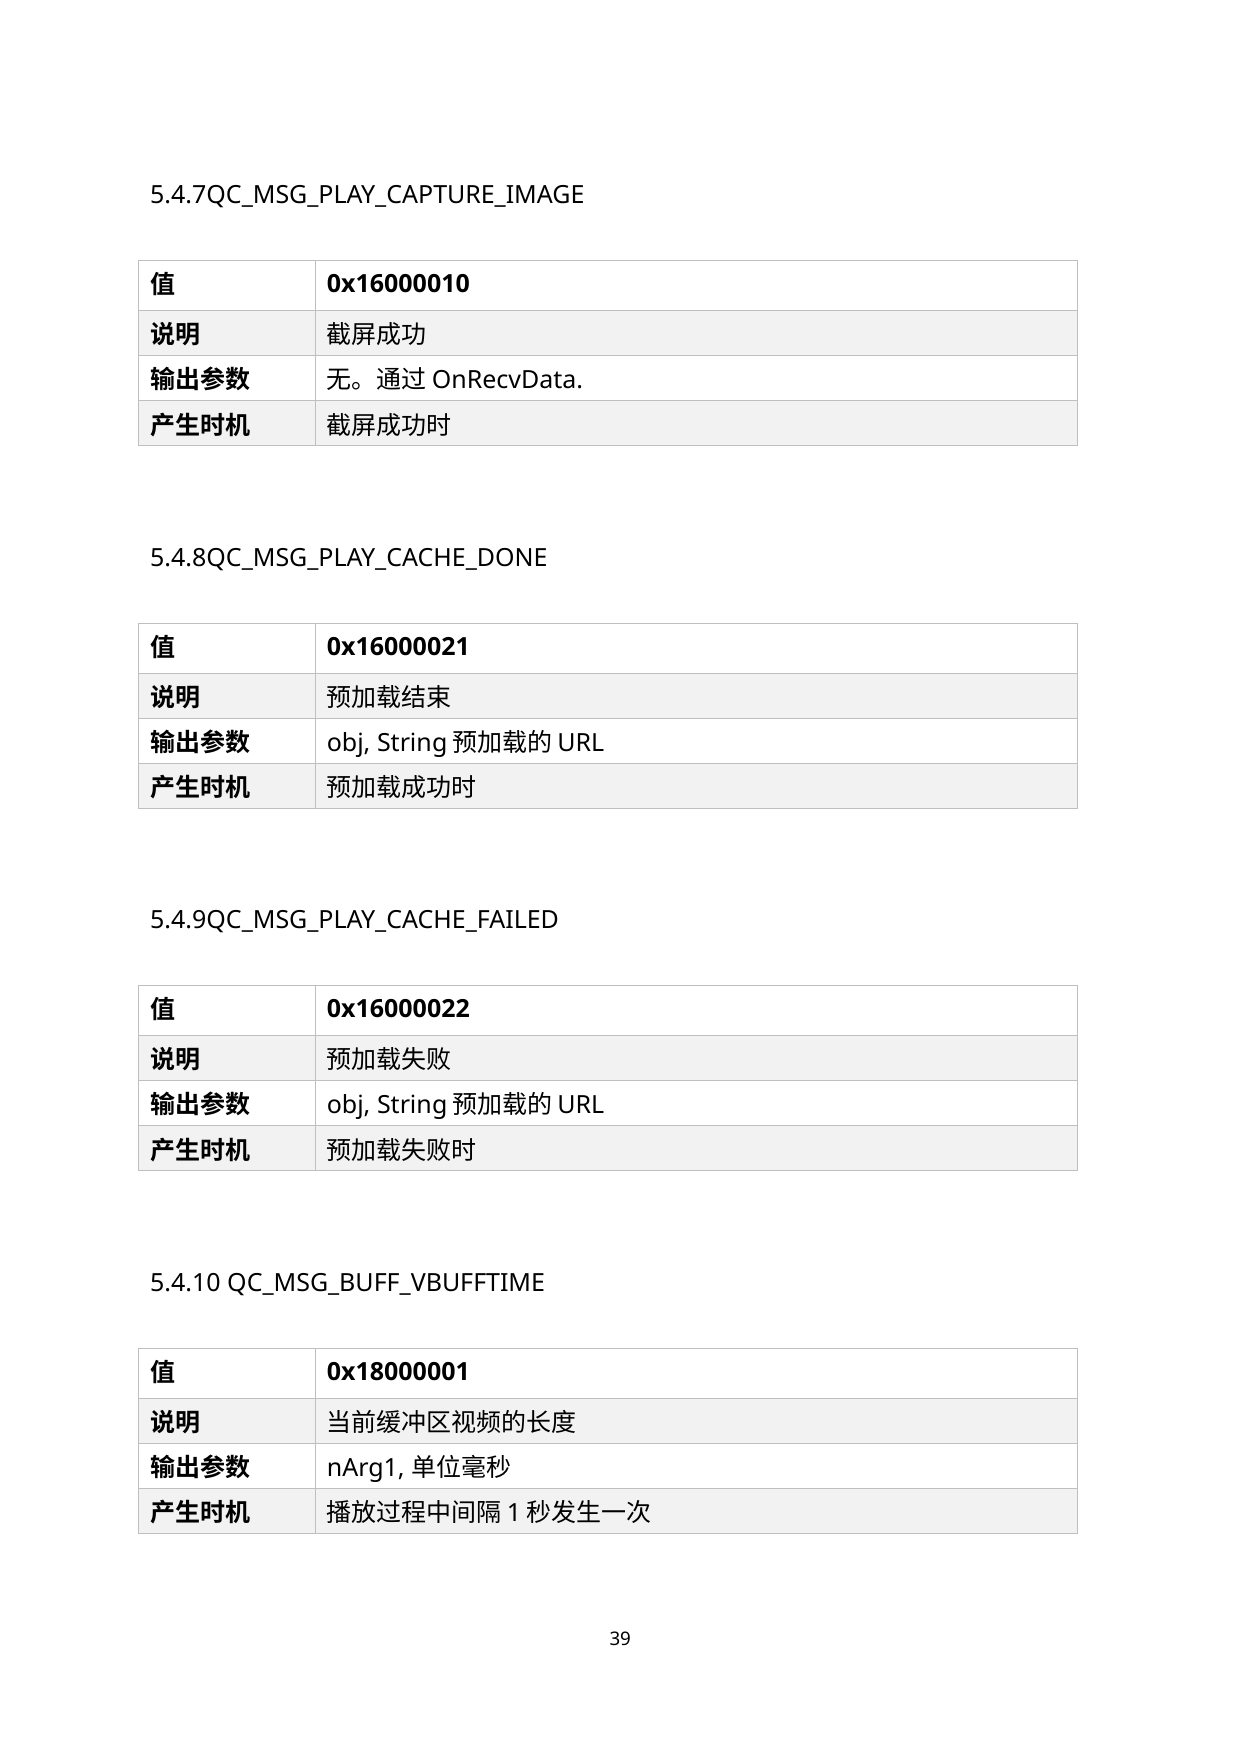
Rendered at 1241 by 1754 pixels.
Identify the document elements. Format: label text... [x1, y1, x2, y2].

table_header 0x16000010 [316, 261, 1077, 310]
table_cell 产生时机 [139, 764, 315, 808]
table_cell 输出参数 [139, 1081, 315, 1125]
text 5.4.8QC_MSG_PLAY_CACHE_DONE [150, 534, 1090, 578]
table_cell 说明 [139, 1036, 315, 1080]
table_cell 说明 [139, 674, 315, 718]
table_cell 产生时机 [139, 401, 315, 445]
table_cell 输出参数 [139, 719, 315, 763]
table_header 0x18000001 [316, 1349, 1077, 1397]
table_header 值 [139, 986, 315, 1035]
table_cell 预加载失败时 [316, 1126, 1077, 1170]
table_header 0x16000021 [316, 624, 1077, 672]
table_cell 输出参数 [139, 356, 315, 400]
table_cell 预加载成功时 [316, 764, 1077, 808]
table_cell 说明 [139, 1399, 315, 1443]
table_cell nArg1, 单位毫秒 [316, 1444, 1077, 1488]
table_cell 预加载结束 [316, 674, 1077, 718]
table_cell 截屏成功 [316, 311, 1077, 355]
table_cell obj, String预加载的URL [316, 1081, 1077, 1125]
text 5.4.7QC_MSG_PLAY_CAPTURE_IMAGE [150, 172, 1090, 216]
table_cell 输出参数 [139, 1444, 315, 1488]
table_cell 播放过程中间隔1秒发生一次 [316, 1489, 1077, 1533]
table_header 值 [139, 624, 315, 672]
table_cell 产生时机 [139, 1489, 315, 1533]
table_header 0x16000022 [316, 986, 1077, 1035]
table_cell obj, String预加载的URL [316, 719, 1077, 763]
table_header 值 [139, 261, 315, 310]
table_cell 无。通过OnRecvData. [316, 356, 1077, 400]
table_cell 说明 [139, 311, 315, 355]
table_cell 预加载失败 [316, 1036, 1077, 1080]
table_cell 当前缓冲区视频的长度 [316, 1399, 1077, 1443]
table_cell 截屏成功时 [316, 401, 1077, 445]
text 5.4.10 QC_MSG_BUFF_VBUFFTIME [150, 1259, 1090, 1303]
table_header 值 [139, 1349, 315, 1397]
table_cell 产生时机 [139, 1126, 315, 1170]
text 5.4.9QC_MSG_PLAY_CACHE_FAILED [150, 897, 1090, 941]
